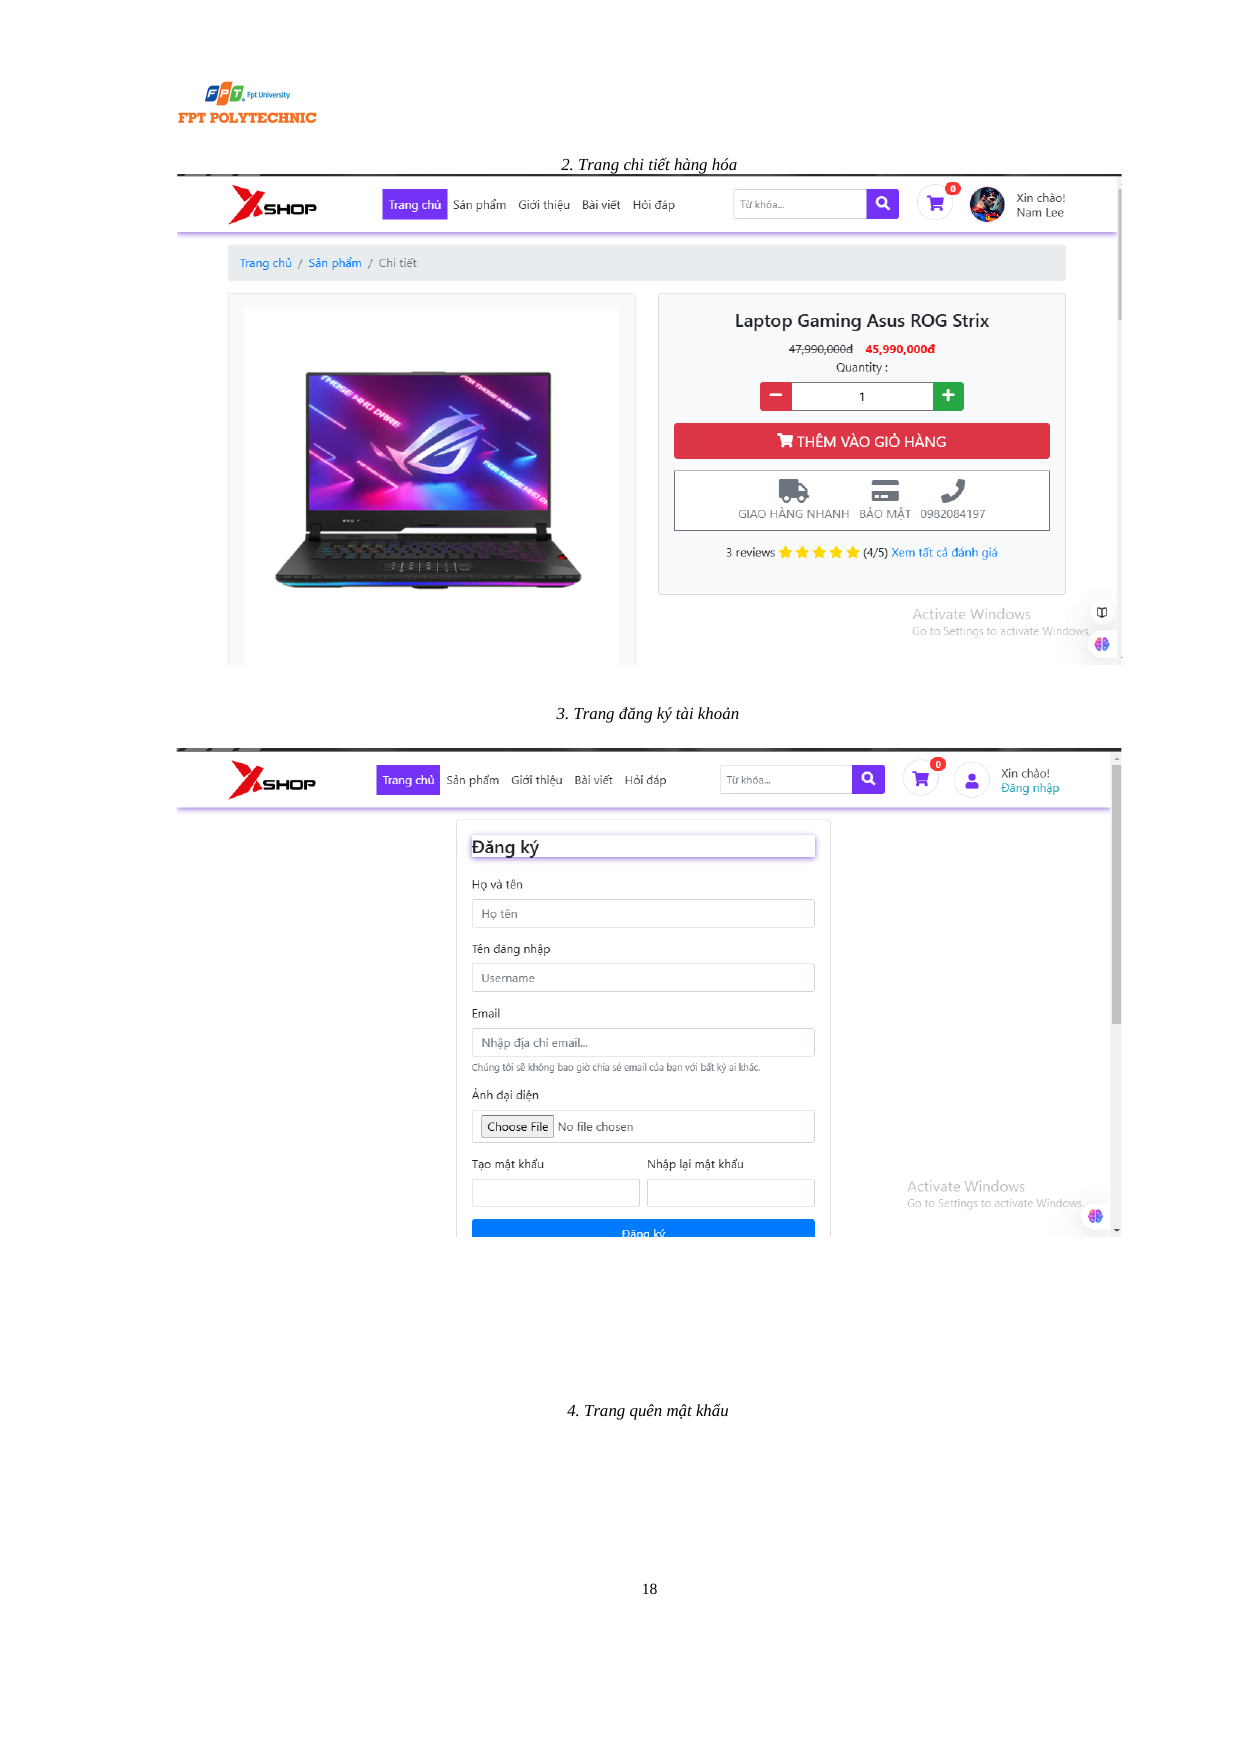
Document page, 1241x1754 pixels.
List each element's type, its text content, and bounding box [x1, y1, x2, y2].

picture [177, 174, 1122, 665]
text 4. Trang quên mật khẩu [177, 1387, 1122, 1420]
picture [176, 748, 1122, 1237]
text 3. Trang đăng ký tài khoản [177, 690, 1122, 723]
text 2. Trang chi tiết hàng hóa [177, 141, 1122, 174]
picture [156, 75, 339, 133]
